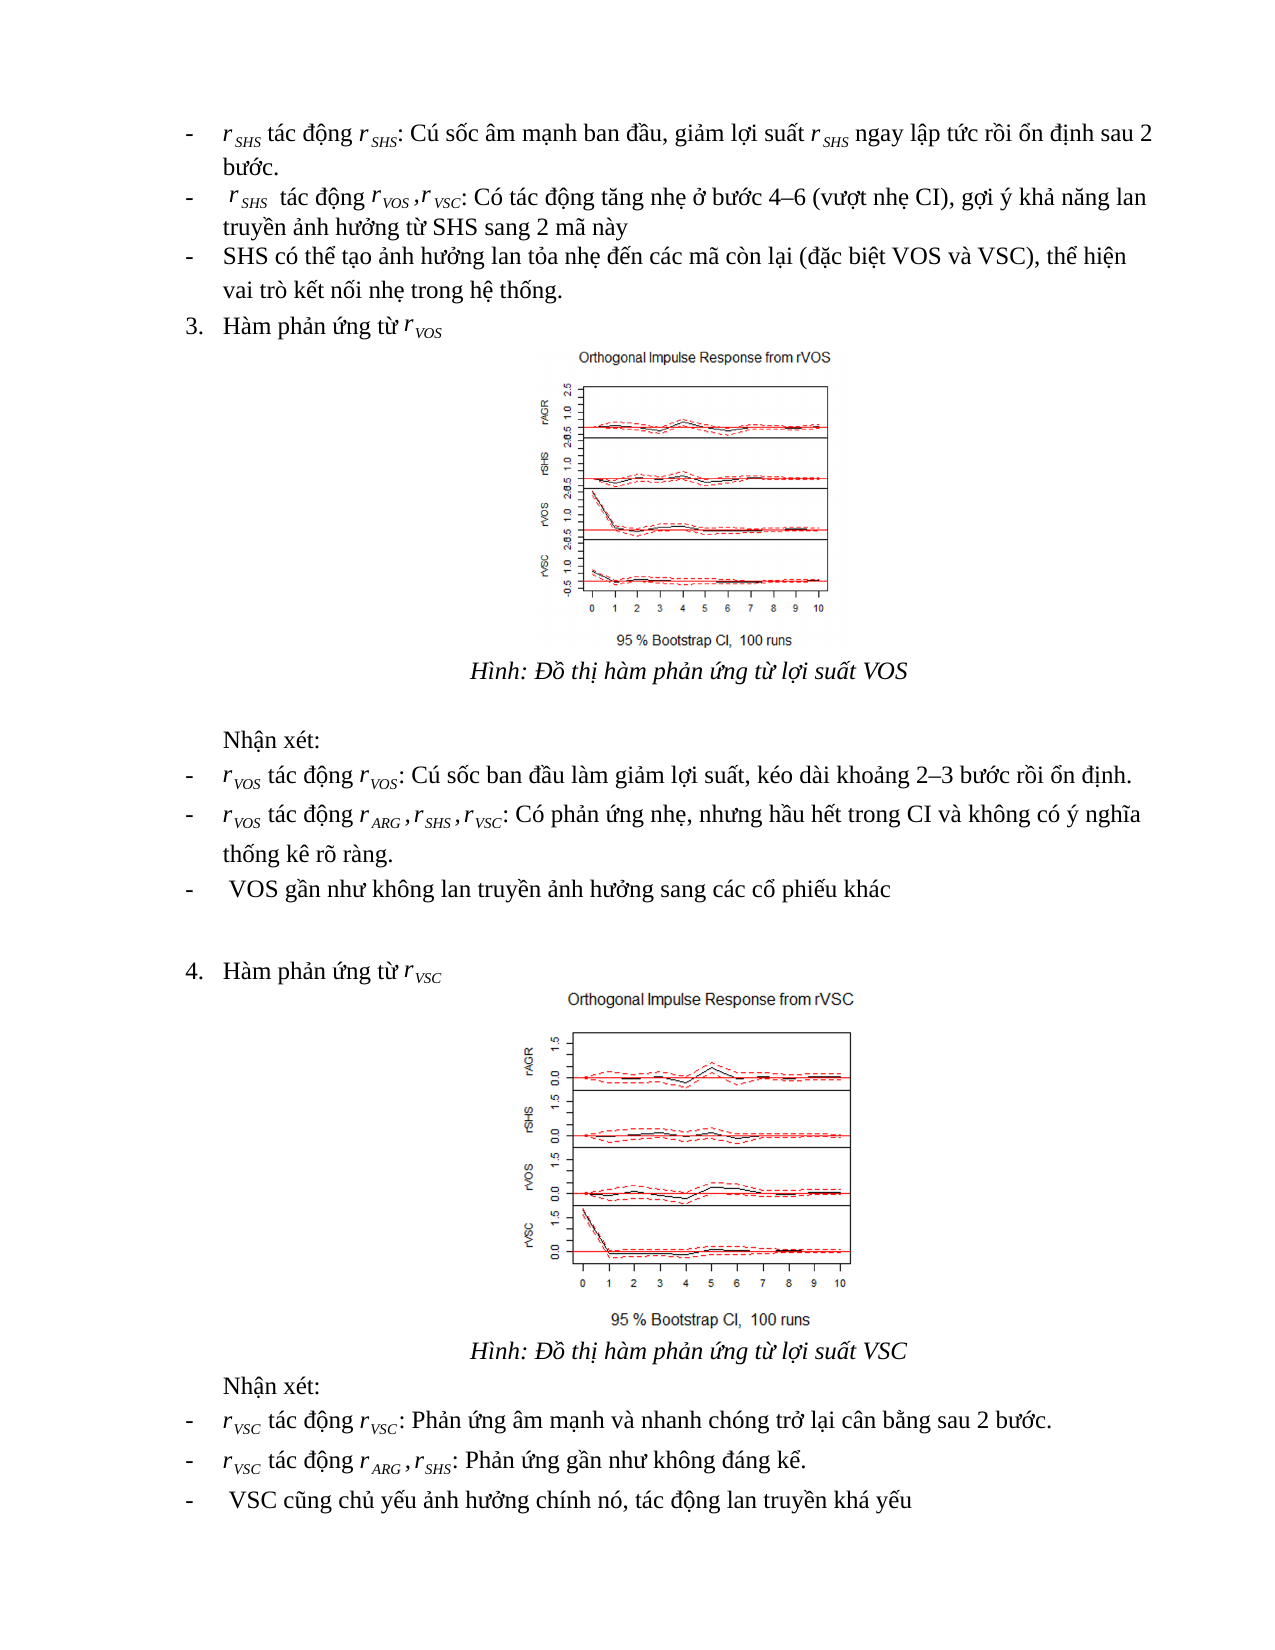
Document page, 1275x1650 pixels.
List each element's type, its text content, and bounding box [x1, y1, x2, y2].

list Hình: Đồ thị hàm phản ứng từ lợi suất VSC [223, 1336, 1157, 1365]
list VOS gần như không lan truyền ảnh hưởng sang các cổ phiếu khác [185, 874, 1157, 902]
list SHS có thể tạo ảnh hưởng lan tỏa nhẹ đến các mã còn lại (đặc biệt VOS và VSC), thể hiện vai trò kết nối nhẹ trong hệ thống. [185, 241, 1157, 304]
list tác động : Phản ứng âm mạnh và nhanh chóng trở lại cân bằng sau 2 bước. [185, 1405, 1157, 1439]
list tác động : Cú sốc âm mạnh ban đầu, giảm lợi suất ngay lập tức rồi ổn định sau 2 bước. [185, 118, 1157, 181]
list tác động : Phản ứng gần như không đáng kể. [185, 1445, 1157, 1479]
list Hàm phản ứng từ [185, 955, 1157, 987]
list Nhận xét: [223, 725, 1157, 754]
list tác động : Có phản ứng nhẹ, nhưng hầu hết trong CI và không có ý nghĩa thống kê rõ ràng. [185, 799, 1157, 868]
list Nhận xét: [223, 1371, 1157, 1399]
list Hình: Đồ thị hàm phản ứng từ lợi suất VOS [223, 656, 1157, 685]
list tác động : Cú sốc ban đầu làm giảm lợi suất, kéo dài khoảng 2–3 bước rồi ổn định. [185, 760, 1157, 794]
list tác động : Có tác động tăng nhẹ ở bước 4–6 (vượt nhẹ CI), gợi ý khả năng lan truyền ảnh hưởng từ SHS sang 2 mã này [185, 181, 1157, 241]
picture [514, 992, 865, 1330]
picture [531, 347, 848, 650]
list VSC cũng chủ yếu ảnh hưởng chính nó, tác động lan truyền khá yếu [185, 1485, 1157, 1513]
list Hàm phản ứng từ [185, 310, 1157, 341]
